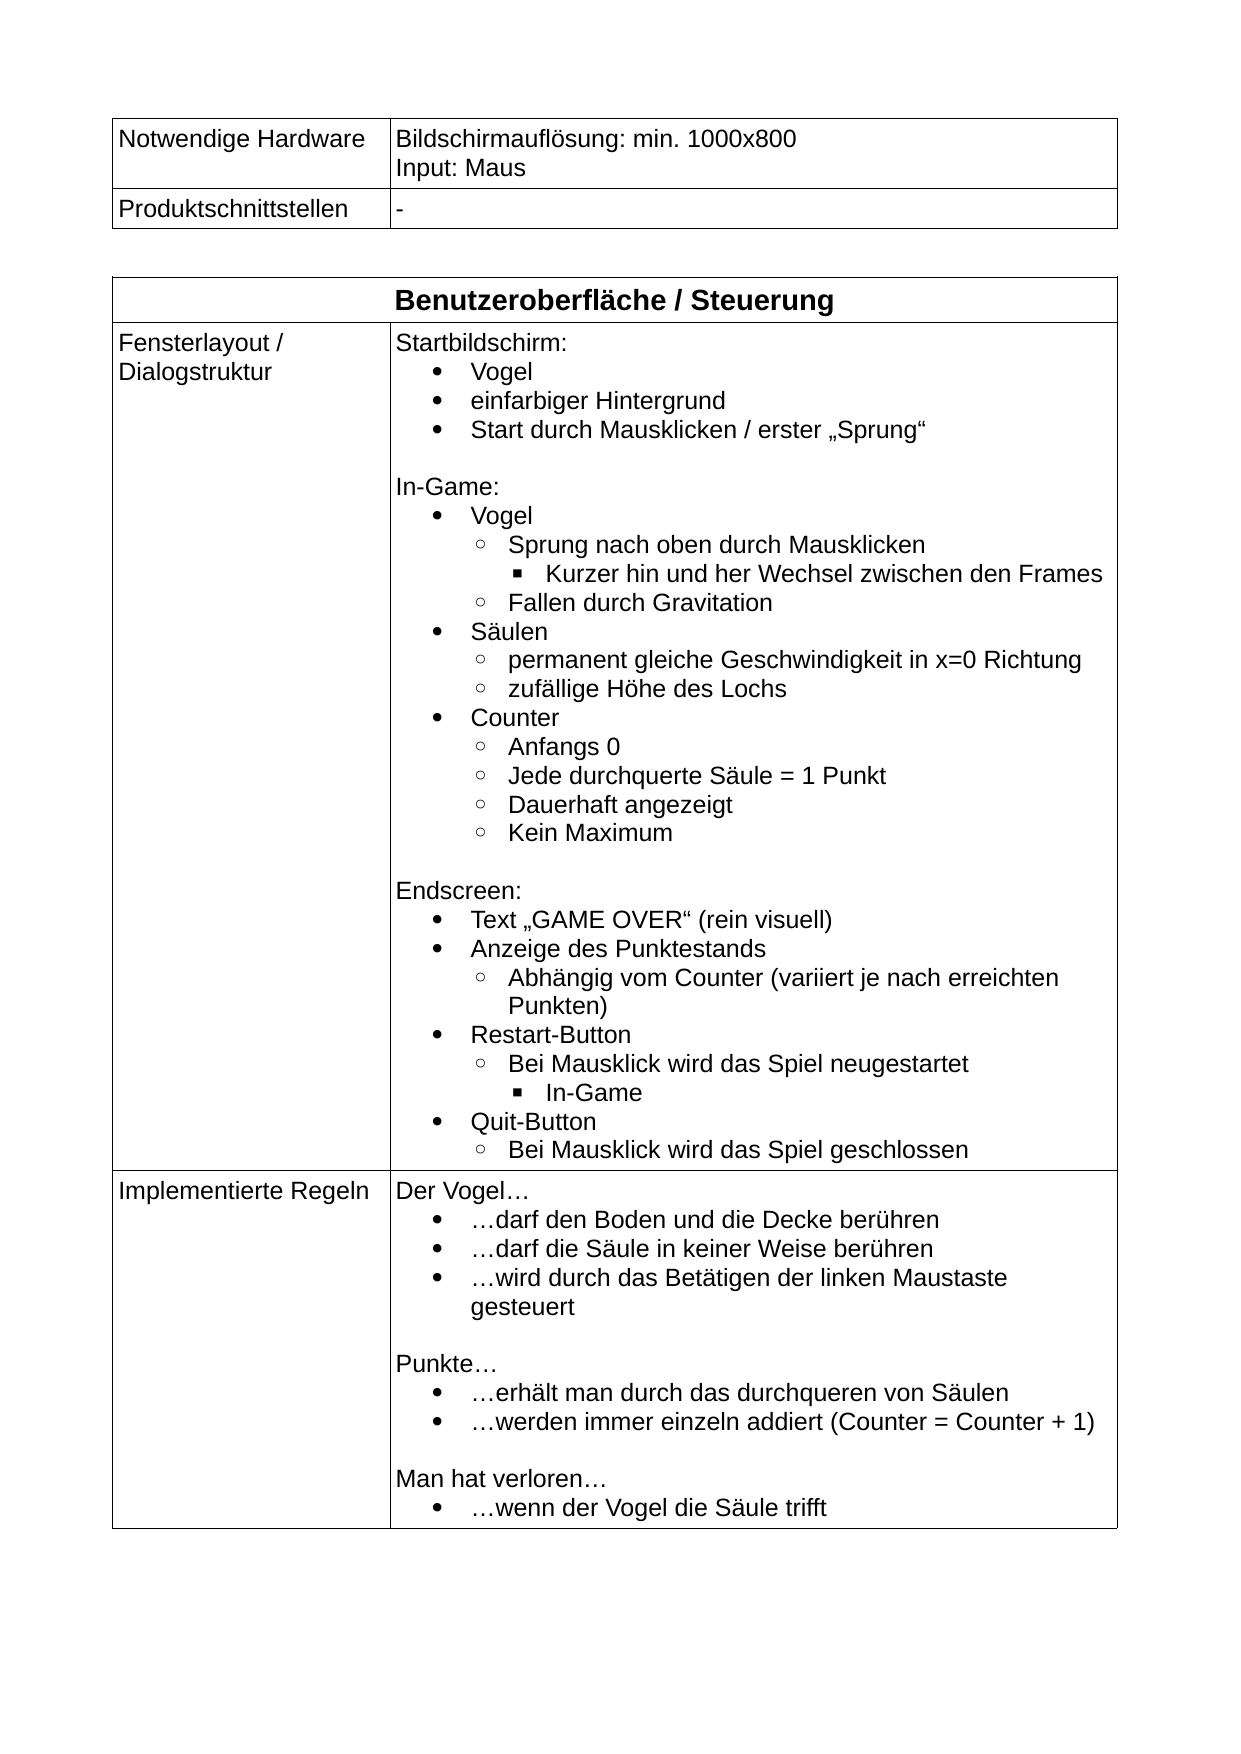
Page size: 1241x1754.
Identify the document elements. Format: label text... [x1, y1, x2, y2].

table_cell - [391, 189, 1117, 228]
table_cell Bildschirmauflösung: min. 1000x800 Input: Maus [391, 119, 1117, 188]
table_cell Implementierte Regeln [113, 1171, 390, 1528]
table_cell Notwendige Hardware [113, 119, 390, 188]
table_header Benutzeroberfläche / Steuerung [113, 278, 1117, 322]
table_cell Produktschnittstellen [113, 189, 390, 228]
table_cell Startbildschirm: Vogel einfarbiger Hintergrund Start durch Mausklicken / erster „Sprung“ In-Game: Vogel Sprung nach oben durch Mausklicken Kurzer hin und her Wechsel zwischen den Frames Fallen durch Gravitation Säulen permanent gleiche Geschwindigkeit in x=0 Richtung zufällige Höhe des Lochs Counter Anfangs 0 Jede durchquerte Säule = 1 Punkt Dauerhaft angezeigt Kein Maximum Endscreen: Text „GAME OVER“ (rein visuell) Anzeige des Punktestands Abhängig vom Counter (variiert je nach erreichten Punkten) Restart-Button Bei Mausklick wird das Spiel neugestartet In-Game Quit-Button Bei Mausklick wird das Spiel geschlossen [391, 323, 1117, 1170]
table_cell Der Vogel… …darf den Boden und die Decke berühren …darf die Säule in keiner Weise berühren …wird durch das Betätigen der linken Maustaste gesteuert Punkte… …erhält man durch das durchqueren von Säulen …werden immer einzeln addiert (Counter = Counter + 1) Man hat verloren… …wenn der Vogel die Säule trifft [391, 1171, 1117, 1528]
table_cell Fensterlayout / Dialogstruktur [113, 323, 390, 1170]
